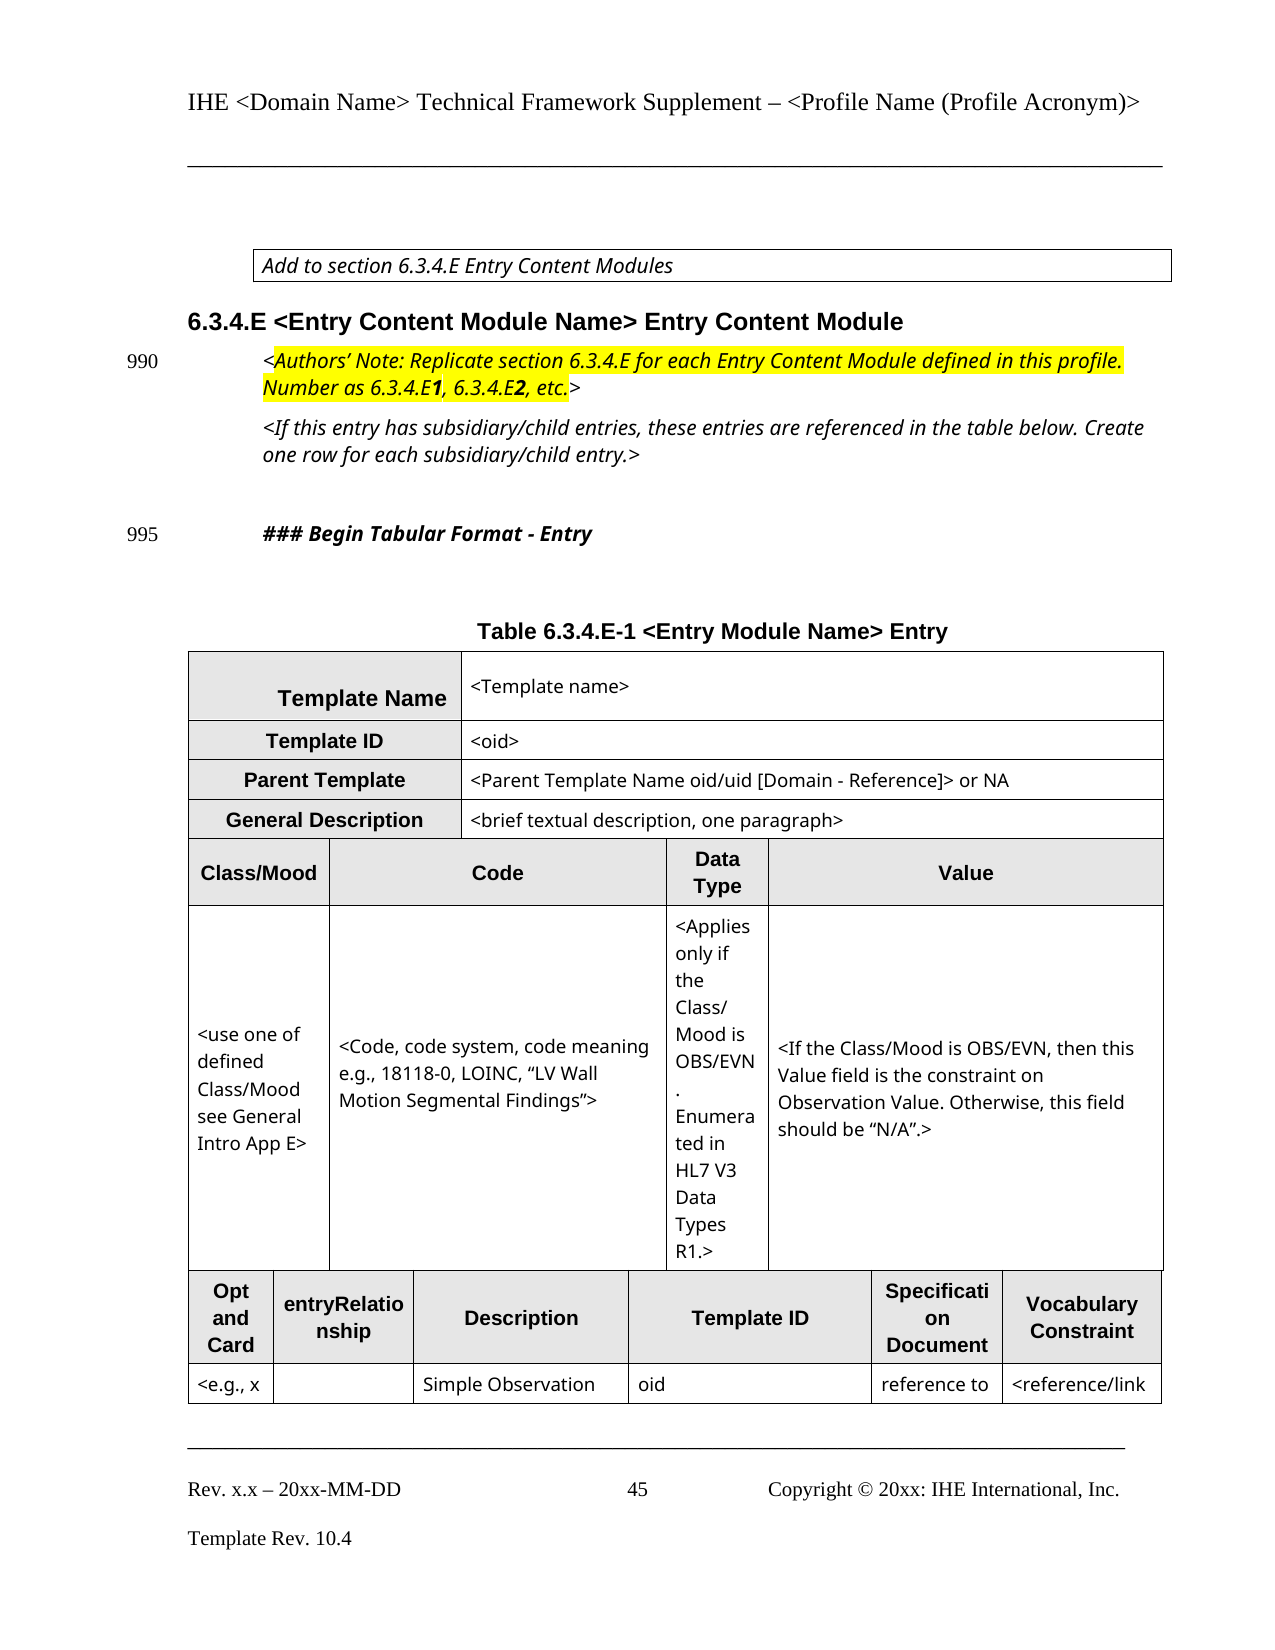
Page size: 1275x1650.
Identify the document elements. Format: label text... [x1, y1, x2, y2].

table_header Template Name [189, 652, 461, 719]
table_cell <oid> [462, 721, 1163, 759]
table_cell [872, 1364, 1002, 1403]
table_cell <use one of defined Class/Mood see General Intro App E> [189, 906, 329, 1269]
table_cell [1003, 1364, 1161, 1403]
table_cell [274, 1364, 413, 1403]
table_cell <Applies only if the Class/ Mood is OBS/EVN. Enumerated in HL7 V3 Data Types R1.> [667, 906, 768, 1269]
title Table 6.3.4.E-1 <Entry Module Name> Entry [262, 617, 1162, 644]
table_cell Value [769, 839, 1163, 905]
table_header <Template name> [462, 652, 1163, 719]
table_cell Template ID [629, 1271, 871, 1363]
table_cell Data Type [667, 839, 768, 905]
text <Authors’ Note: Replicate section 6.3.4.E for each Entry Content Module defined in this profile. Number as 6.3.4.E1, 6.3.4.E2, etc.> [569, 347, 1162, 401]
text ### Begin Tabular Format - Entry [262, 519, 1162, 547]
table_cell Opt and Card [189, 1271, 273, 1363]
table_cell Code [330, 839, 666, 905]
table_cell Specification Document [872, 1271, 1002, 1363]
subtitle 6.3.4.E <Entry Content Module Name> Entry Content Module [187, 307, 1162, 336]
text Add to section 6.3.4.E Entry Content Modules [254, 250, 1171, 281]
table_cell <Parent Template Name oid/uid [Domain - Reference]> or NA [462, 760, 1163, 799]
table_cell oid [629, 1364, 871, 1403]
table_cell Description [414, 1271, 628, 1363]
table_cell Template ID [189, 721, 461, 759]
table_cell Class/Mood [189, 839, 329, 905]
table_cell Parent Template [189, 760, 461, 799]
table_cell entryRelationship [274, 1271, 413, 1363]
table_cell <brief textual description, one paragraph> [462, 800, 1163, 838]
table_cell <e.g., x [?..?]> [189, 1364, 273, 1403]
text <If this entry has subsidiary/child entries, these entries are referenced in the table below. Create one row for each subsidiary/child entry.> [262, 413, 1162, 467]
table_cell <Code, code system, code meaning e.g., 18118-0, LOINC, “LV Wall Motion Segmental Findings”> [330, 906, 666, 1269]
table_cell Vocabulary Constraint [1003, 1271, 1161, 1363]
table_cell <If the Class/Mood is OBS/EVN, then this Value field is the constraint on Observation Value. Otherwise, this field should be “N/A”.> [769, 906, 1163, 1269]
table_cell Simple Observation [414, 1364, 628, 1403]
table_cell General Description [189, 800, 461, 838]
